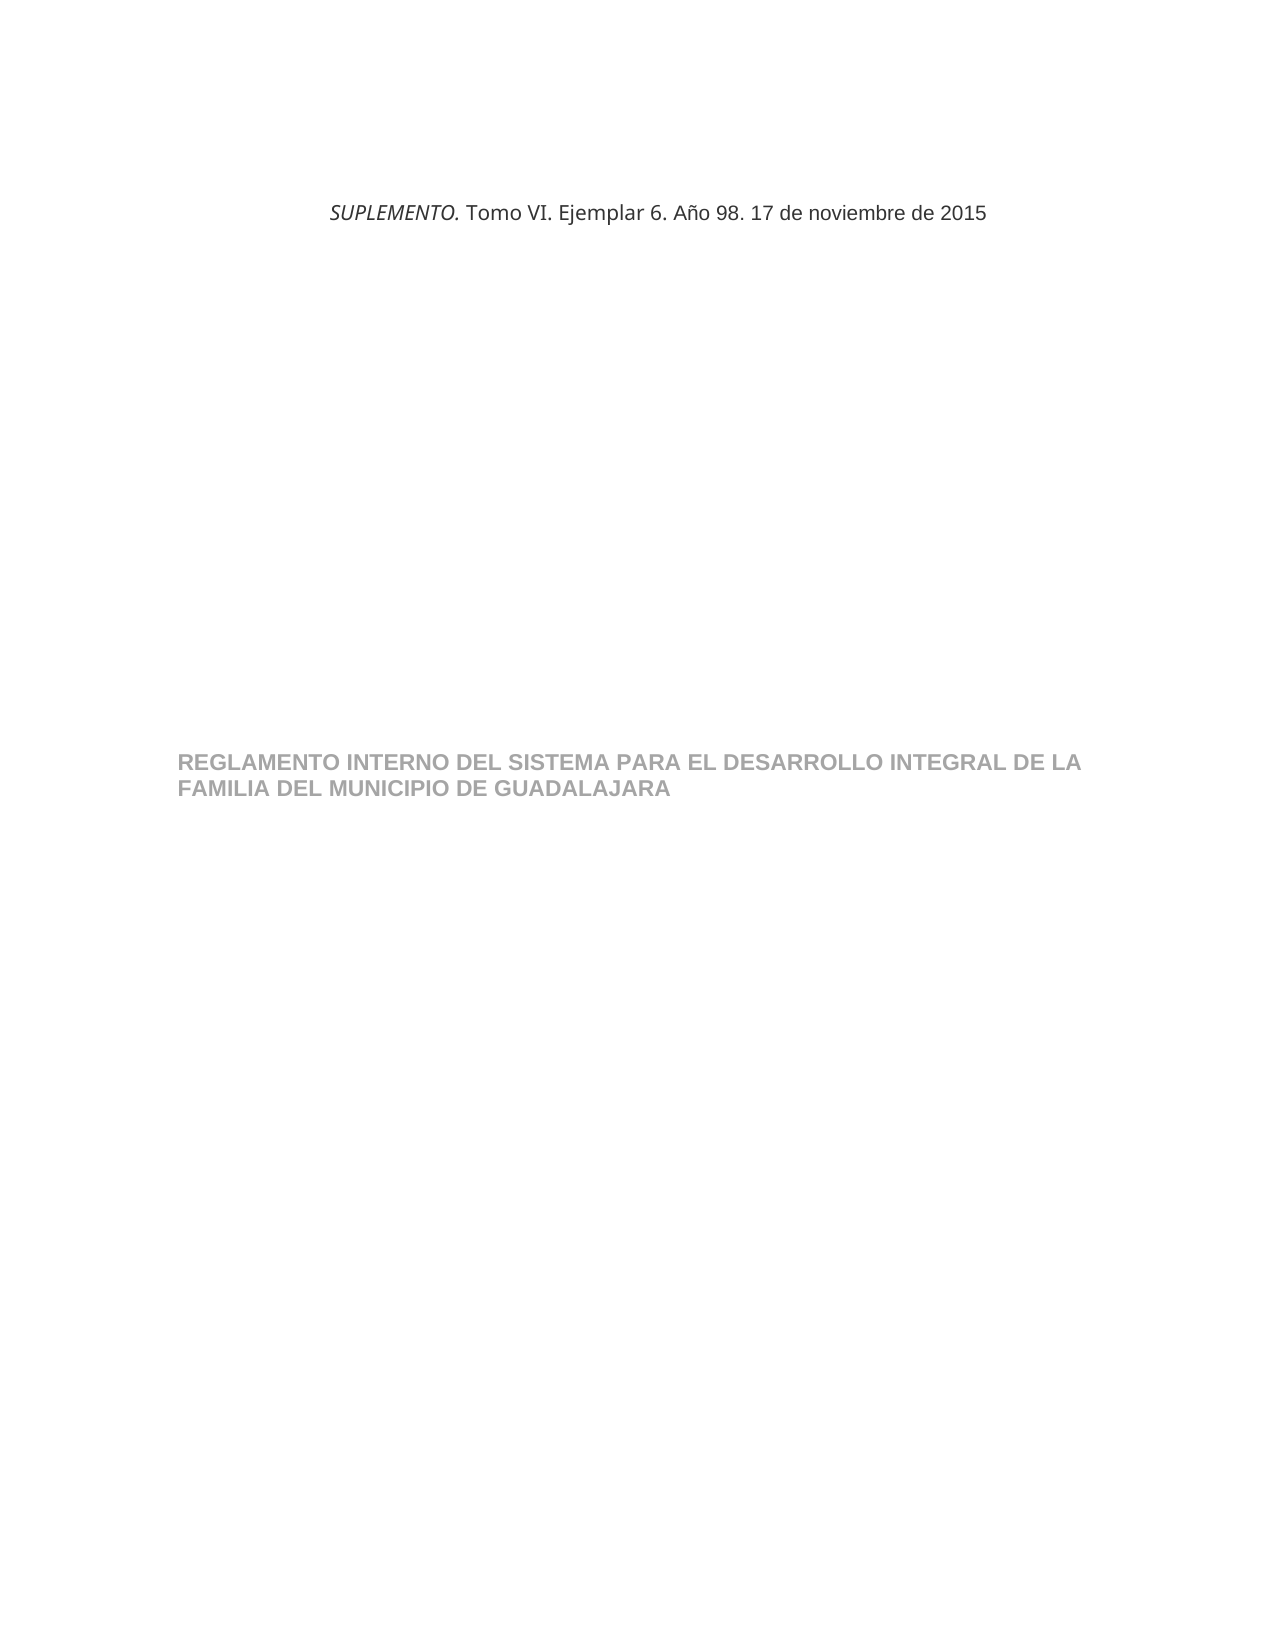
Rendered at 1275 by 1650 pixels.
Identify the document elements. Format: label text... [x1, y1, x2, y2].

text REGLAMENTO INTERNO DEL SISTEMA PARA EL DESARROLLO INTEGRAL DE LA FAMILIA DEL MUNICIPIO DE GUADALAJARA [177, 749, 1169, 801]
text SUPLEMENTO. Tomo VI. Ejemplar 6. Año 98. 17 de noviembre de 2015 [329, 198, 1169, 227]
